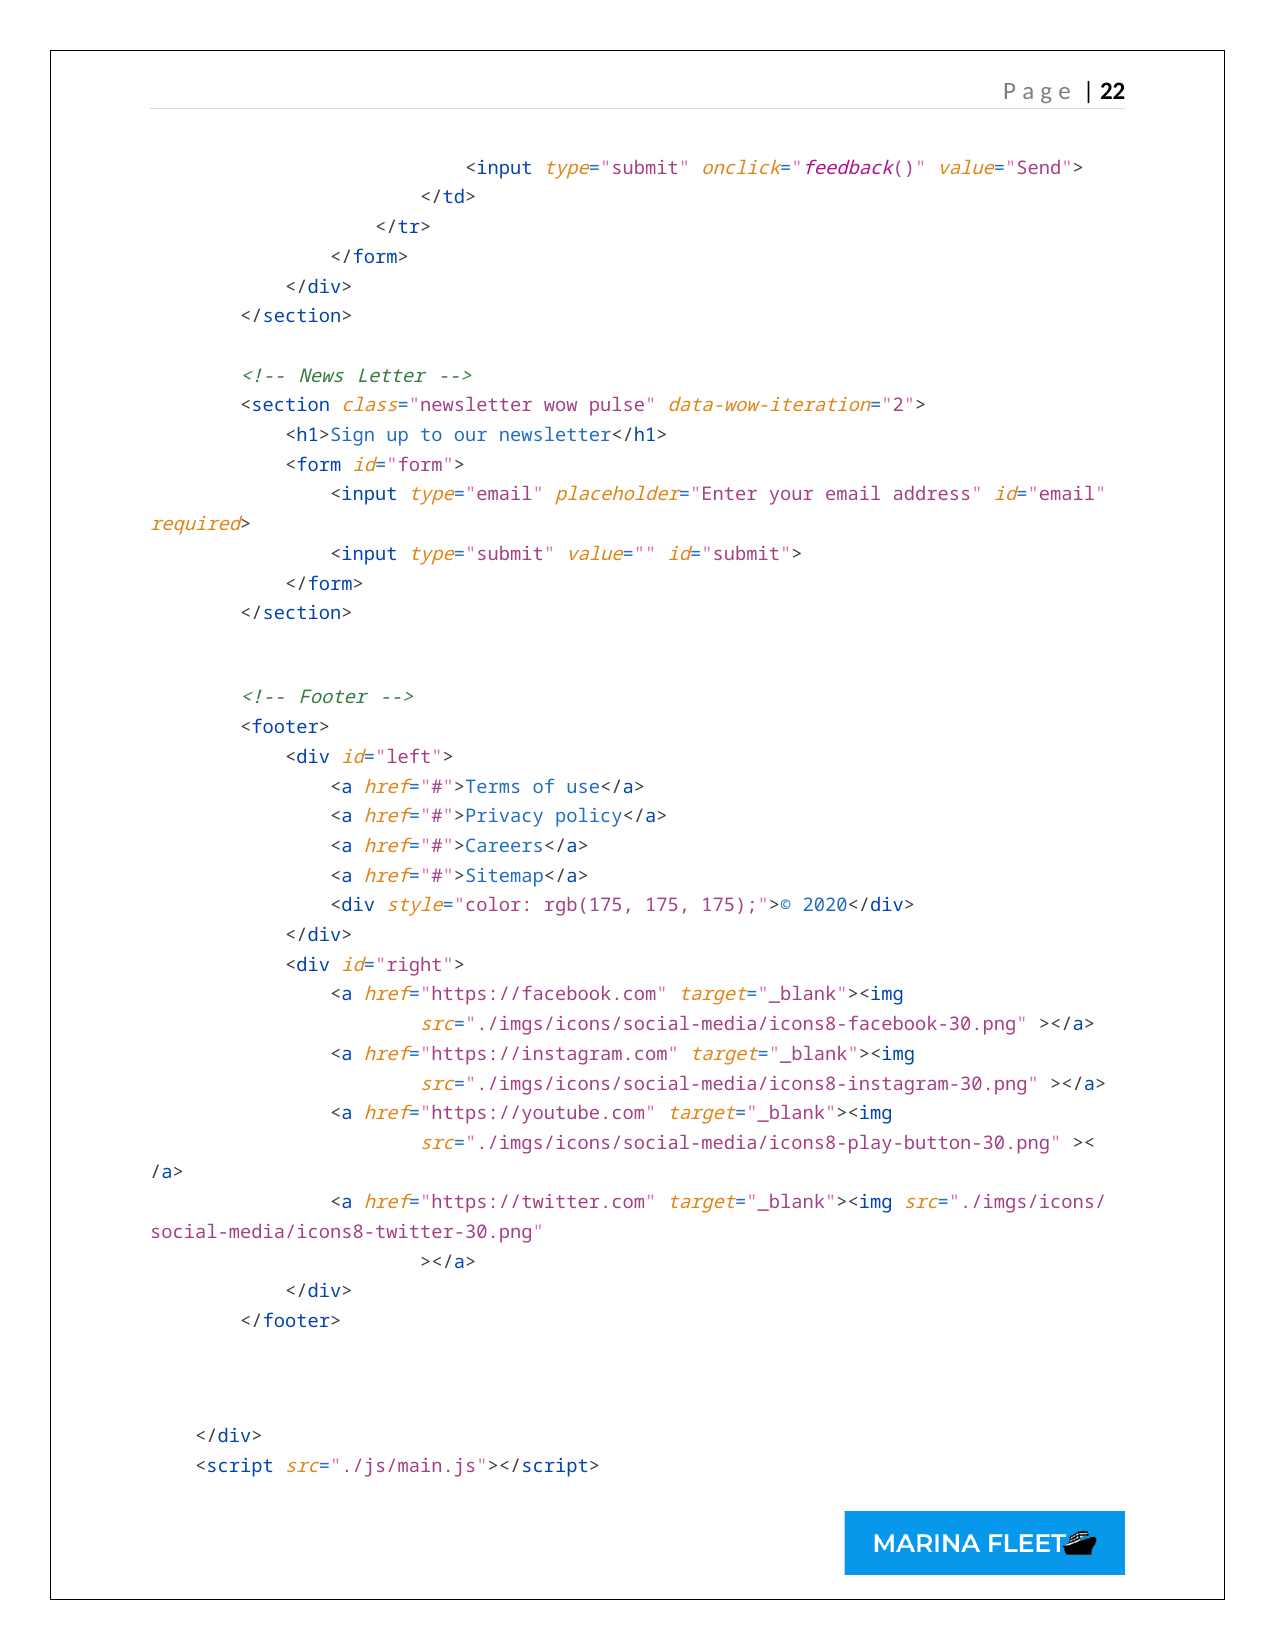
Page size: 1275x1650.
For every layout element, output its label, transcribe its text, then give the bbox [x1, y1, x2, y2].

text </div> [150, 1418, 1125, 1448]
text <a href="#">Careers</a> [150, 828, 1125, 858]
text </section> [150, 595, 1125, 625]
text </div> [150, 1273, 1125, 1303]
text </footer> [150, 1303, 1125, 1333]
text </section> [150, 298, 1125, 328]
text <a href="#">Sitemap</a> [150, 858, 1125, 887]
text <a href="#">Terms of use</a> [150, 769, 1125, 798]
text </form> [150, 239, 1125, 269]
text <input type="email" placeholder="Enter your email address" id="email" required> [150, 477, 1125, 536]
text <script src="./js/main.js"></script> [150, 1448, 1125, 1477]
text <h1>Sign up to our newsletter</h1> [150, 417, 1125, 447]
text </tr> [150, 209, 1125, 239]
text <div style="color: rgb(175, 175, 175);">© 2020</div> [150, 887, 1125, 917]
text <a href="https://twitter.com" target="_blank"><img src="./imgs/icons/social-media/icons8-twitter-30.png" [150, 1184, 1125, 1244]
text ></a> [150, 1244, 1125, 1273]
text </form> [150, 566, 1125, 595]
text <footer> [150, 709, 1125, 739]
text <a href="https://instagram.com" target="_blank"><img [150, 1036, 1125, 1066]
text <a href="#">Privacy policy</a> [150, 798, 1125, 828]
text <!-- News Letter --> [150, 358, 1125, 387]
text src="./imgs/icons/social-media/icons8-instagram-30.png" ></a> [150, 1066, 1125, 1095]
text src="./imgs/icons/social-media/icons8-play-button-30.png" ></a> [150, 1125, 1125, 1184]
text <input type="submit" value="" id="submit"> [150, 536, 1125, 566]
text <form id="form"> [150, 447, 1125, 477]
text </td> [150, 180, 1125, 209]
text <a href="https://youtube.com" target="_blank"><img [150, 1095, 1125, 1125]
text <section class="newsletter wow pulse" data-wow-iteration="2"> [150, 387, 1125, 417]
text <a href="https://facebook.com" target="_blank"><img [150, 977, 1125, 1006]
text </div> [150, 269, 1125, 298]
text <div id="right"> [150, 947, 1125, 977]
picture [844, 1511, 1125, 1575]
text </div> [150, 917, 1125, 947]
text <div id="left"> [150, 739, 1125, 769]
text <input type="submit" onclick="feedback()" value="Send"> [150, 150, 1125, 180]
text <!-- Footer --> [150, 680, 1125, 709]
text src="./imgs/icons/social-media/icons8-facebook-30.png" ></a> [150, 1006, 1125, 1036]
